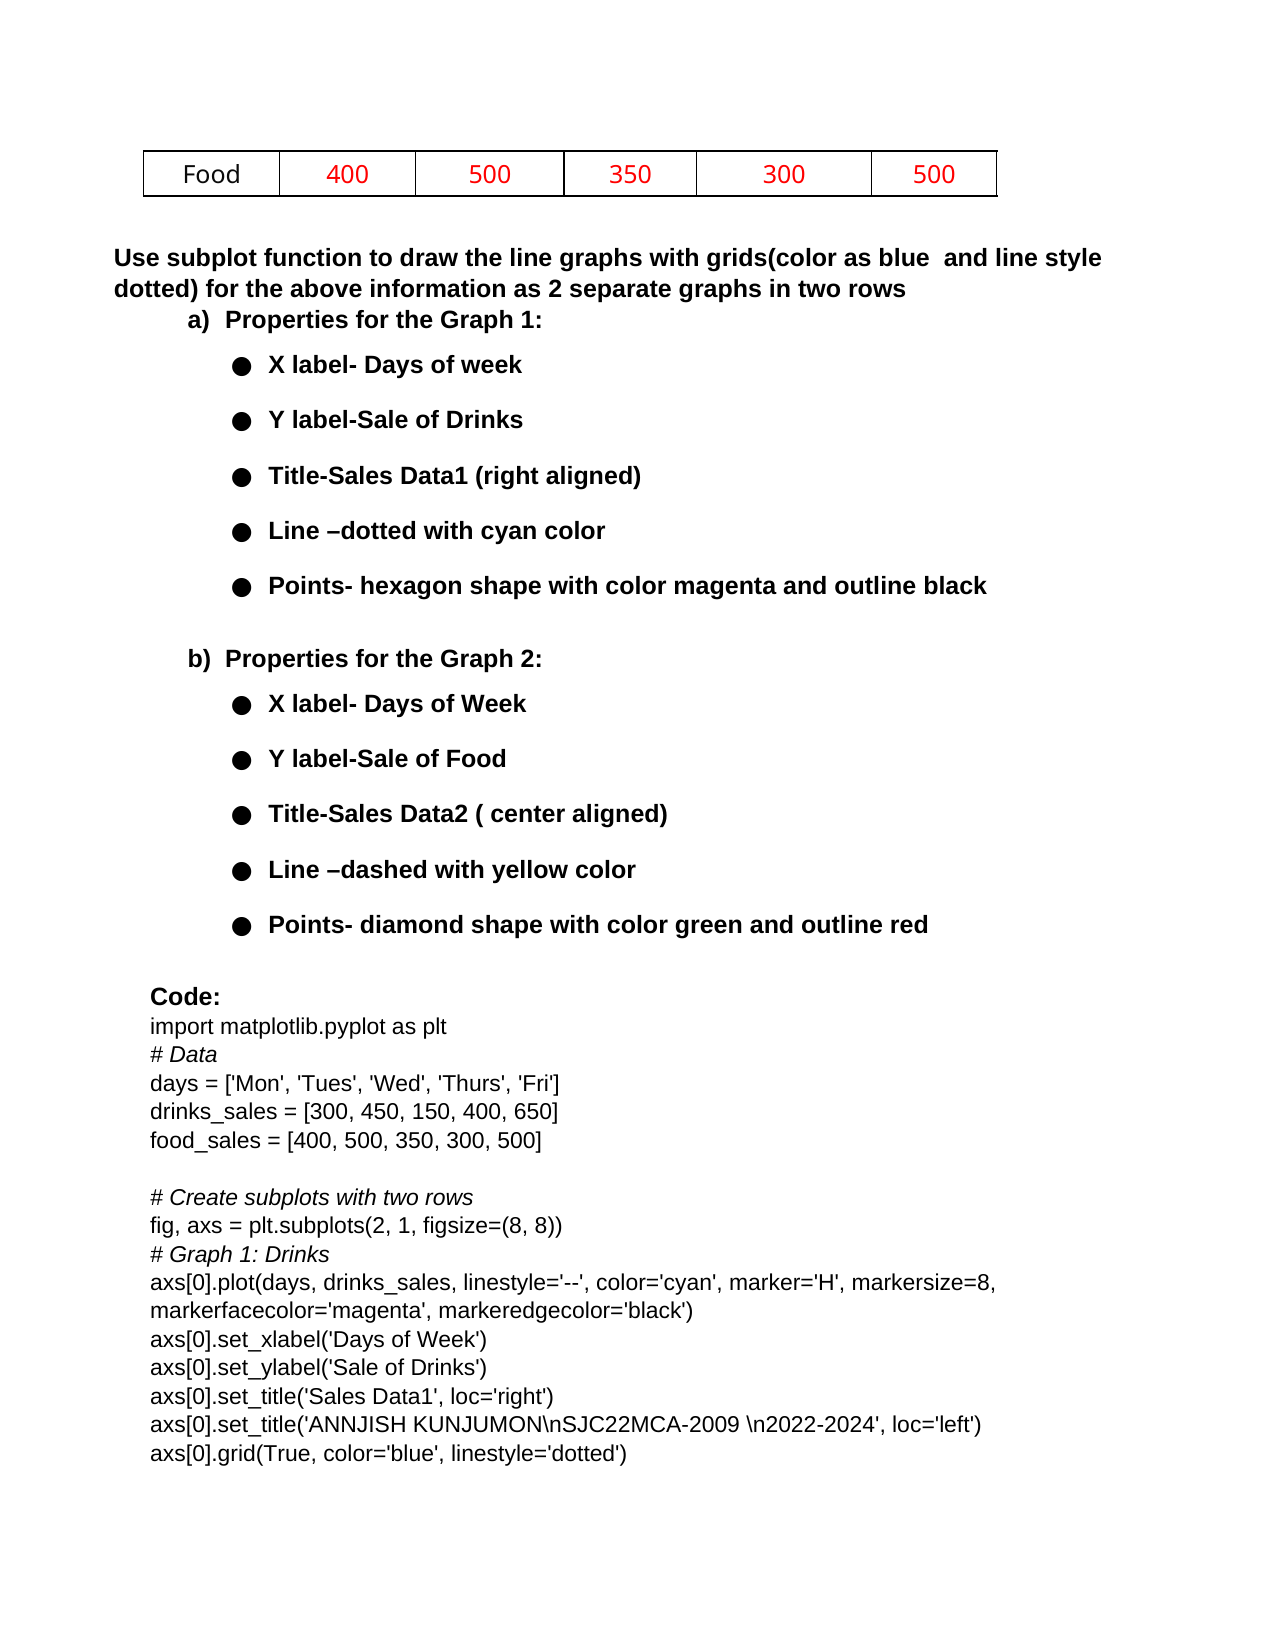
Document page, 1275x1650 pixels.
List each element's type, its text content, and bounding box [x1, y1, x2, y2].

text axs[0].set_xlabel('Days of Week') [150, 1326, 1125, 1352]
list Y label-Sale of Food [231, 731, 1125, 782]
list X label- Days of Week [231, 675, 1125, 726]
list Properties for the Graph 2: [187, 644, 1125, 673]
list Line –dotted with cyan color [231, 502, 1125, 554]
list Title-Sales Data2 ( center aligned) [231, 786, 1125, 837]
text fig, axs = plt.subplots(2, 1, figsize=(8, 8)) [150, 1212, 1125, 1238]
text # Graph 1: Drinks [150, 1241, 1125, 1267]
list Points- diamond shape with color green and outline red [231, 896, 1125, 948]
text axs[0].plot(days, drinks_sales, linestyle='--', color='cyan', marker='H', markersize=8, markerfacecolor='magenta', markeredgecolor='black') [150, 1269, 1125, 1324]
list X label- Days of week [231, 337, 1125, 388]
text # Data [150, 1041, 1125, 1068]
list Y label-Sale of Drinks [231, 392, 1125, 443]
list Line –dashed with yellow color [231, 841, 1125, 892]
list Properties for the Graph 1: [187, 306, 1125, 334]
text import matplotlib.pyplot as plt [150, 1013, 1125, 1039]
text days = ['Mon', 'Tues', 'Wed', 'Thurs', 'Fri'] [150, 1070, 1125, 1096]
table_cell 350 [565, 152, 696, 195]
text Use subplot function to draw the line graphs with grids(color as blue and line style dotted) for the above information as 2 separate graphs in two rows [114, 243, 1125, 303]
table_cell 400 [280, 152, 415, 195]
text axs[0].set_title('Sales Data1', loc='right') [150, 1383, 1125, 1409]
text food_sales = [400, 500, 350, 300, 500] [150, 1127, 1125, 1153]
text Code: [150, 982, 1125, 1011]
text drinks_sales = [300, 450, 150, 400, 650] [150, 1098, 1125, 1125]
text axs[0].set_ylabel('Sale of Drinks') [150, 1354, 1125, 1381]
table_cell 500 [872, 152, 996, 195]
table_cell 300 [697, 152, 871, 195]
table_cell 500 [416, 152, 563, 195]
table_cell Food [144, 152, 279, 195]
text axs[0].grid(True, color='blue', linestyle='dotted') [150, 1439, 1125, 1466]
list Points- hexagon shape with color magenta and outline black [231, 558, 1125, 609]
text # Create subplots with two rows [150, 1184, 1125, 1210]
list Title-Sales Data1 (right aligned) [231, 447, 1125, 498]
text axs[0].set_title('ANNJISH KUNJUMON\nSJC22MCA-2009 \n2022-2024', loc='left') [150, 1411, 1125, 1437]
